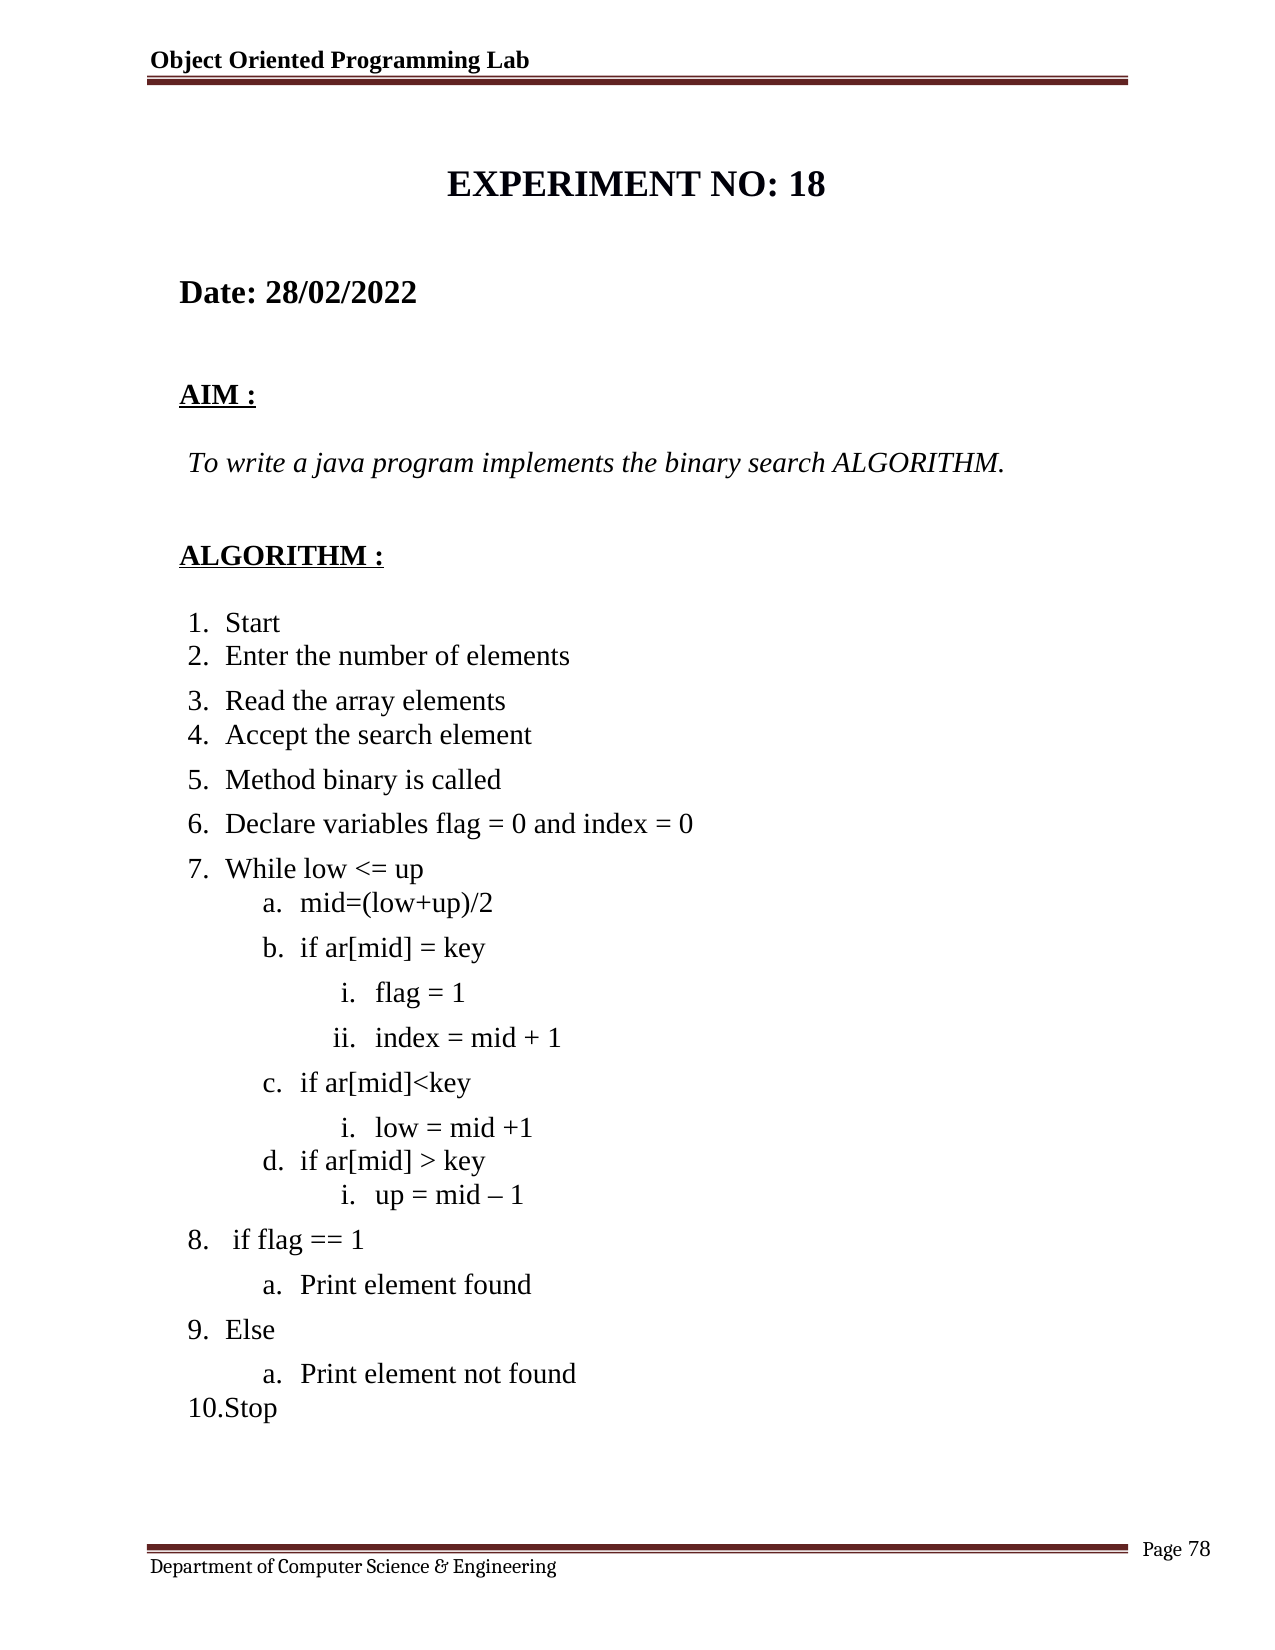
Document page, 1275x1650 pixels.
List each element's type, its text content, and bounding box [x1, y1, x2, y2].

list if ar[mid] = key [262, 930, 1210, 964]
list mid=(low+up)/2 [262, 885, 1210, 919]
list While low <= up [187, 852, 1210, 885]
list Else [187, 1312, 1210, 1345]
list Print element found [262, 1267, 1210, 1300]
list Accept the search element [187, 717, 1210, 750]
list flag = 1 [341, 975, 1210, 1009]
list low = mid +1 [341, 1110, 1210, 1143]
list index = mid + 1 [333, 1020, 1210, 1053]
list Declare variables flag = 0 and index = 0 [187, 807, 1210, 840]
list Read the array elements [187, 683, 1210, 717]
list Print element not found 10.Stop [187, 1357, 577, 1424]
list Enter the number of elements [187, 638, 1210, 672]
subtitle ALGORITHM : [150, 538, 1210, 571]
subtitle AIM : [150, 377, 1210, 411]
list Method binary is called [187, 762, 1210, 795]
subtitle Date: 28/02/2022 [150, 272, 1210, 310]
list if ar[mid] > key [262, 1143, 1210, 1177]
list up = mid – 1 [341, 1177, 1210, 1211]
text To write a java program implements the binary search ALGORITHM. [187, 445, 1210, 478]
text EXPERIMENT NO: 18 [156, 162, 1210, 205]
list if flag == 1 [187, 1222, 1210, 1256]
list if ar[mid]<key [262, 1065, 1210, 1098]
list Start [187, 605, 1210, 638]
